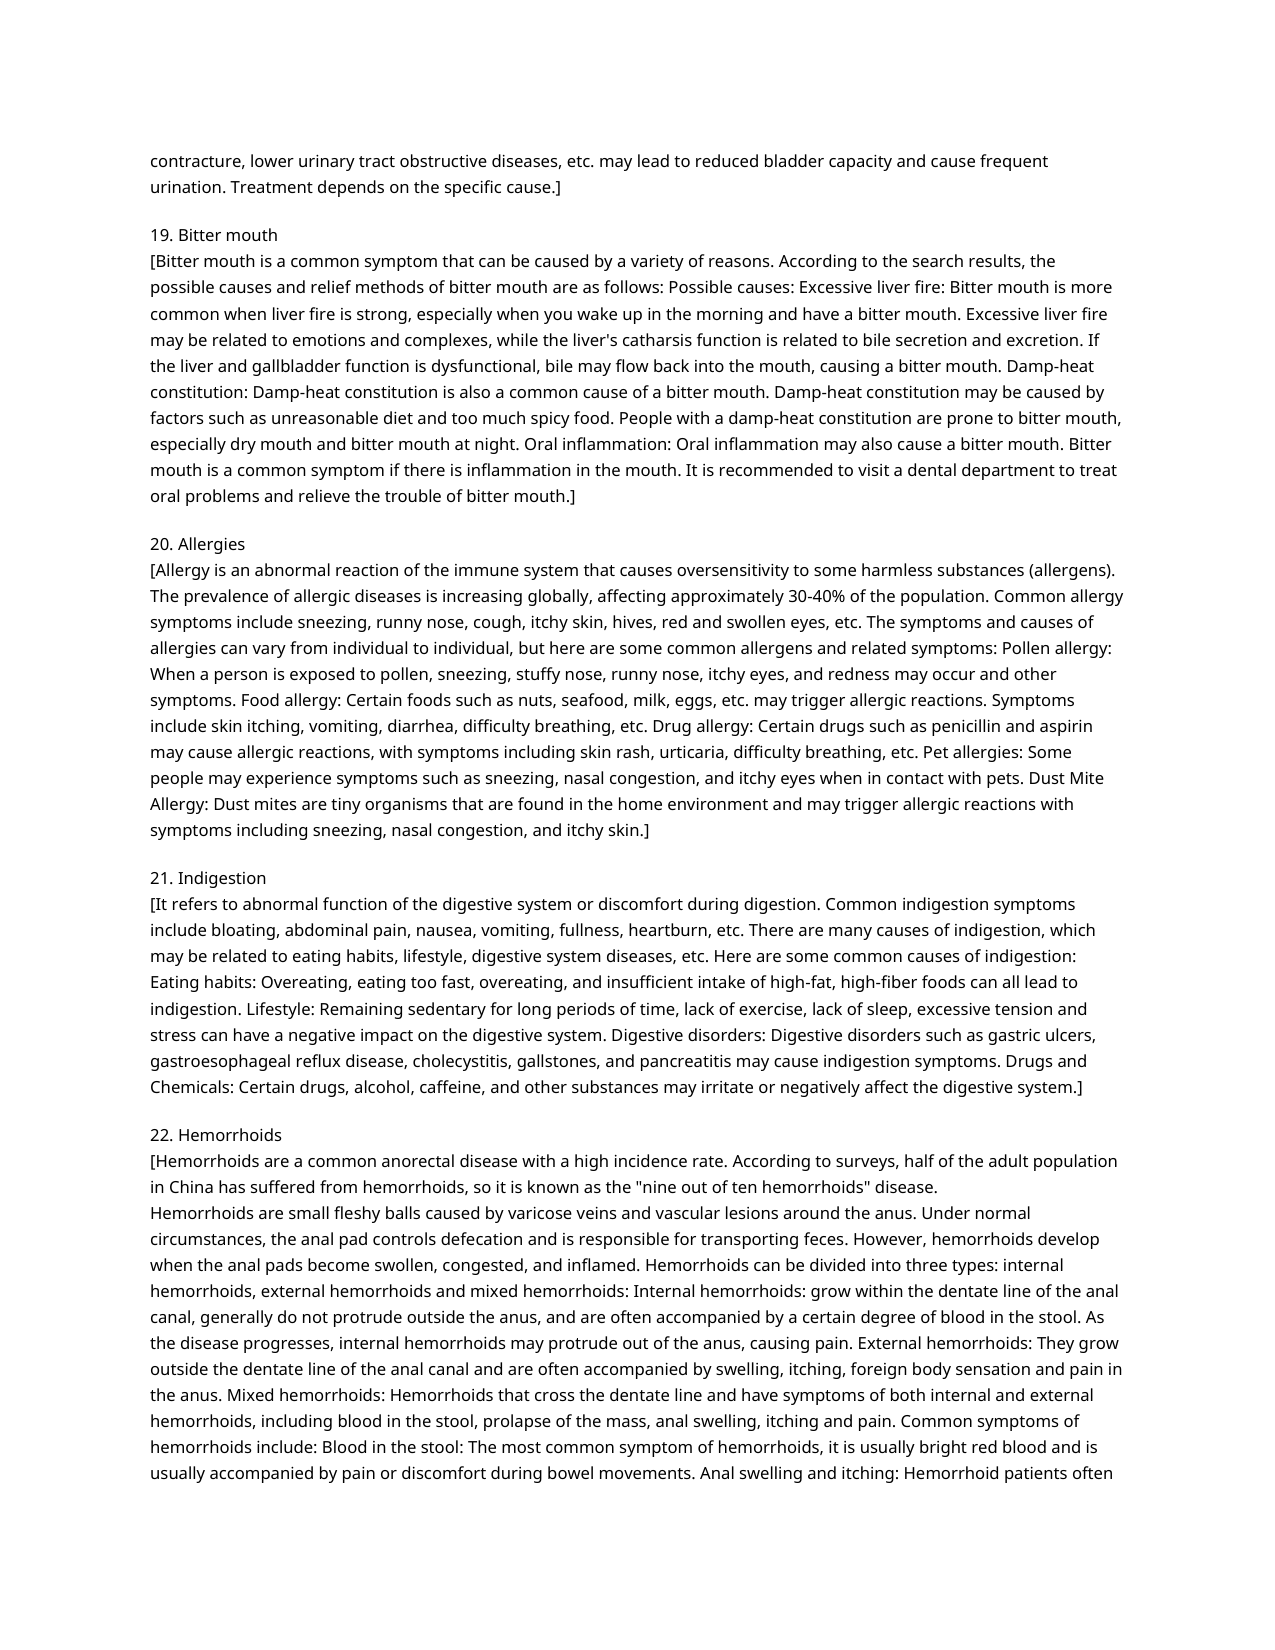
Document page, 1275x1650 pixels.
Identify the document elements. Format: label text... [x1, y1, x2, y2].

text [It refers to abnormal function of the digestive system or discomfort during digestion. Common indigestion symptoms include bloating, abdominal pain, nausea, vomiting, fullness, heartburn, etc. There are many causes of indigestion, which may be related to eating habits, lifestyle, digestive system diseases, etc. Here are some common causes of indigestion: Eating habits: Overeating, eating too fast, overeating, and insufficient intake of high-fat, high-fiber foods can all lead to indigestion. Lifestyle: Remaining sedentary for long periods of time, lack of exercise, lack of sleep, excessive tension and stress can have a negative impact on the digestive system. Digestive disorders: Digestive disorders such as gastric ulcers, gastroesophageal reflux disease, cholecystitis, gallstones, and pancreatitis may cause indigestion symptoms. Drugs and Chemicals: Certain drugs, alcohol, caffeine, and other substances may irritate or negatively affect the digestive system.] [150, 893, 1125, 1098]
text [Allergy is an abnormal reaction of the immune system that causes oversensitivity to some harmless substances (allergens). The prevalence of allergic diseases is increasing globally, affecting approximately 30-40% of the population. Common allergy symptoms include sneezing, runny nose, cough, itchy skin, hives, red and swollen eyes, etc. The symptoms and causes of allergies can vary from individual to individual, but here are some common allergens and related symptoms: Pollen allergy: When a person is exposed to pollen, sneezing, stuffy nose, runny nose, itchy eyes, and redness may occur and other symptoms. Food allergy: Certain foods such as nuts, seafood, milk, eggs, etc. may trigger allergic reactions. Symptoms include skin itching, vomiting, diarrhea, difficulty breathing, etc. Drug allergy: Certain drugs such as penicillin and aspirin may cause allergic reactions, with symptoms including skin rash, urticaria, difficulty breathing, etc. Pet allergies: Some people may experience symptoms such as sneezing, nasal congestion, and itchy eyes when in contact with pets. Dust Mite Allergy: Dust mites are tiny organisms that are found in the home environment and may trigger allergic reactions with symptoms including sneezing, nasal congestion, and itchy skin.] [150, 558, 1125, 842]
text [Hemorrhoids are a common anorectal disease with a high incidence rate. According to surveys, half of the adult population in China has suffered from hemorrhoids, so it is known as the "nine out of ten hemorrhoids" disease. [150, 1149, 1125, 1198]
text 20. Allergies [150, 532, 1125, 555]
text [Bitter mouth is a common symptom that can be caused by a variety of reasons. According to the search results, the possible causes and relief methods of bitter mouth are as follows: Possible causes: Excessive liver fire: Bitter mouth is more common when liver fire is strong, especially when you wake up in the morning and have a bitter mouth. Excessive liver fire may be related to emotions and complexes, while the liver's catharsis function is related to bile secretion and excretion. If the liver and gallbladder function is dysfunctional, bile may flow back into the mouth, causing a bitter mouth. Damp-heat constitution: Damp-heat constitution is also a common cause of a bitter mouth. Damp-heat constitution may be caused by factors such as unreasonable diet and too much spicy food. People with a damp-heat constitution are prone to bitter mouth, especially dry mouth and bitter mouth at night. Oral inflammation: Oral inflammation may also cause a bitter mouth. Bitter mouth is a common symptom if there is inflammation in the mouth. It is recommended to visit a dental department to treat oral problems and relieve the trouble of bitter mouth.] [150, 250, 1125, 507]
text 21. Indigestion [150, 867, 1125, 890]
text 22. Hemorrhoids [150, 1123, 1125, 1146]
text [150, 1201, 1125, 1484]
text 19. Bitter mouth [150, 224, 1125, 247]
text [150, 150, 1125, 199]
